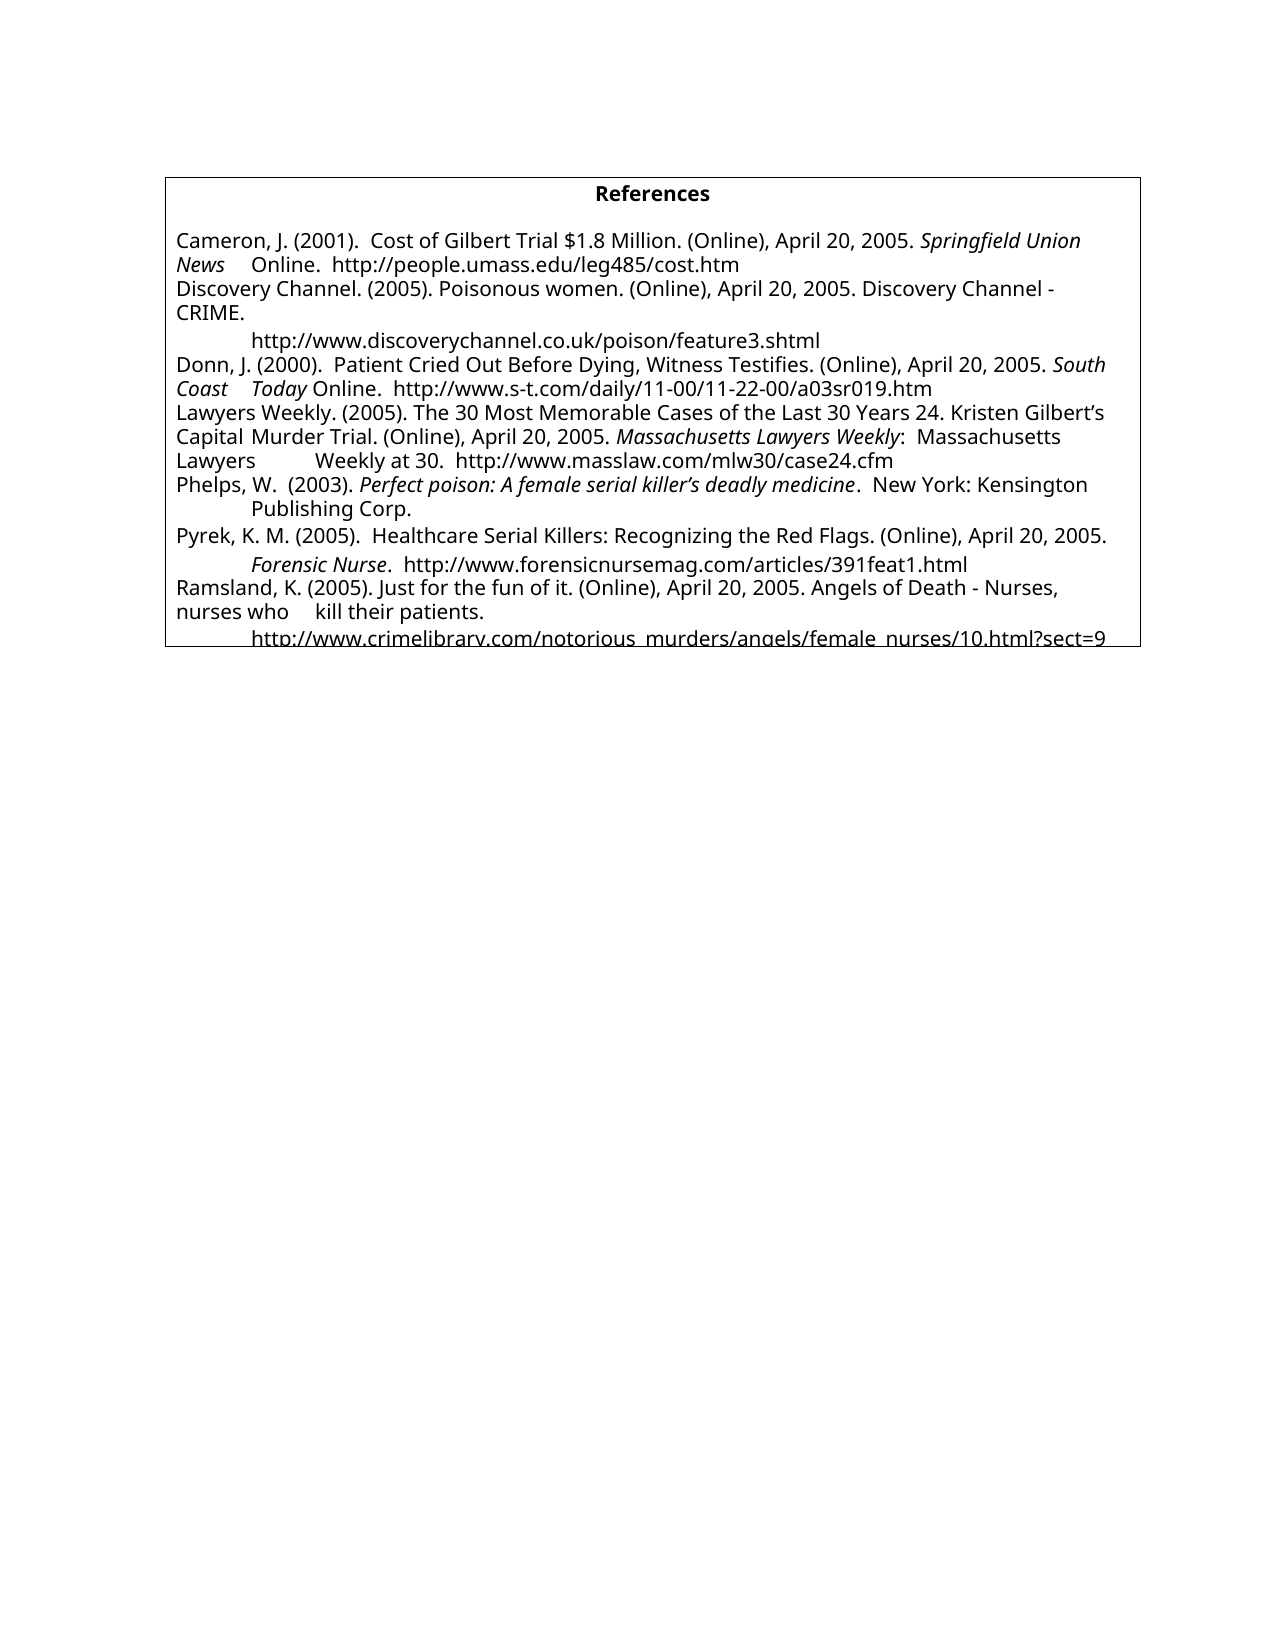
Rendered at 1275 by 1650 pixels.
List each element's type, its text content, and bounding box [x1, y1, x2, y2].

table_header References Cameron, J. (2001). Cost of Gilbert Trial $1.8 Million. (Online), April 20, 2005. Springfield Union News Online. http://people.umass.edu/leg485/cost.htm Discovery Channel. (2005). Poisonous women. (Online), April 20, 2005. Discovery Channel - CRIME. http://www.discoverychannel.co.uk/poison/feature3.shtml Donn, J. (2000). Patient Cried Out Before Dying, Witness Testifies. (Online), April 20, 2005. South Coast Today Online. http://www.s-t.com/daily/11-00/11-22-00/a03sr019.htm Lawyers Weekly. (2005). The 30 Most Memorable Cases of the Last 30 Years 24. Kristen Gilbert’s Capital Murder Trial. (Online), April 20, 2005. Massachusetts Lawyers Weekly: Massachusetts Lawyers Weekly at 30. http://www.masslaw.com/mlw30/case24.cfm Phelps, W. (2003). Perfect poison: A female serial killer’s deadly medicine. New York: Kensington Publishing Corp. Pyrek, K. M. (2005). Healthcare Serial Killers: Recognizing the Red Flags. (Online), April 20, 2005. Forensic Nurse. http://www.forensicnursemag.com/articles/391feat1.html Ramsland, K. (2005). Just for the fun of it. (Online), April 20, 2005. Angels of Death - Nurses, nurses who kill their patients. http://www.crimelibrary.com/notorious_murders/angels/female_nurses/10.html?sect=9 [166, 178, 1140, 646]
